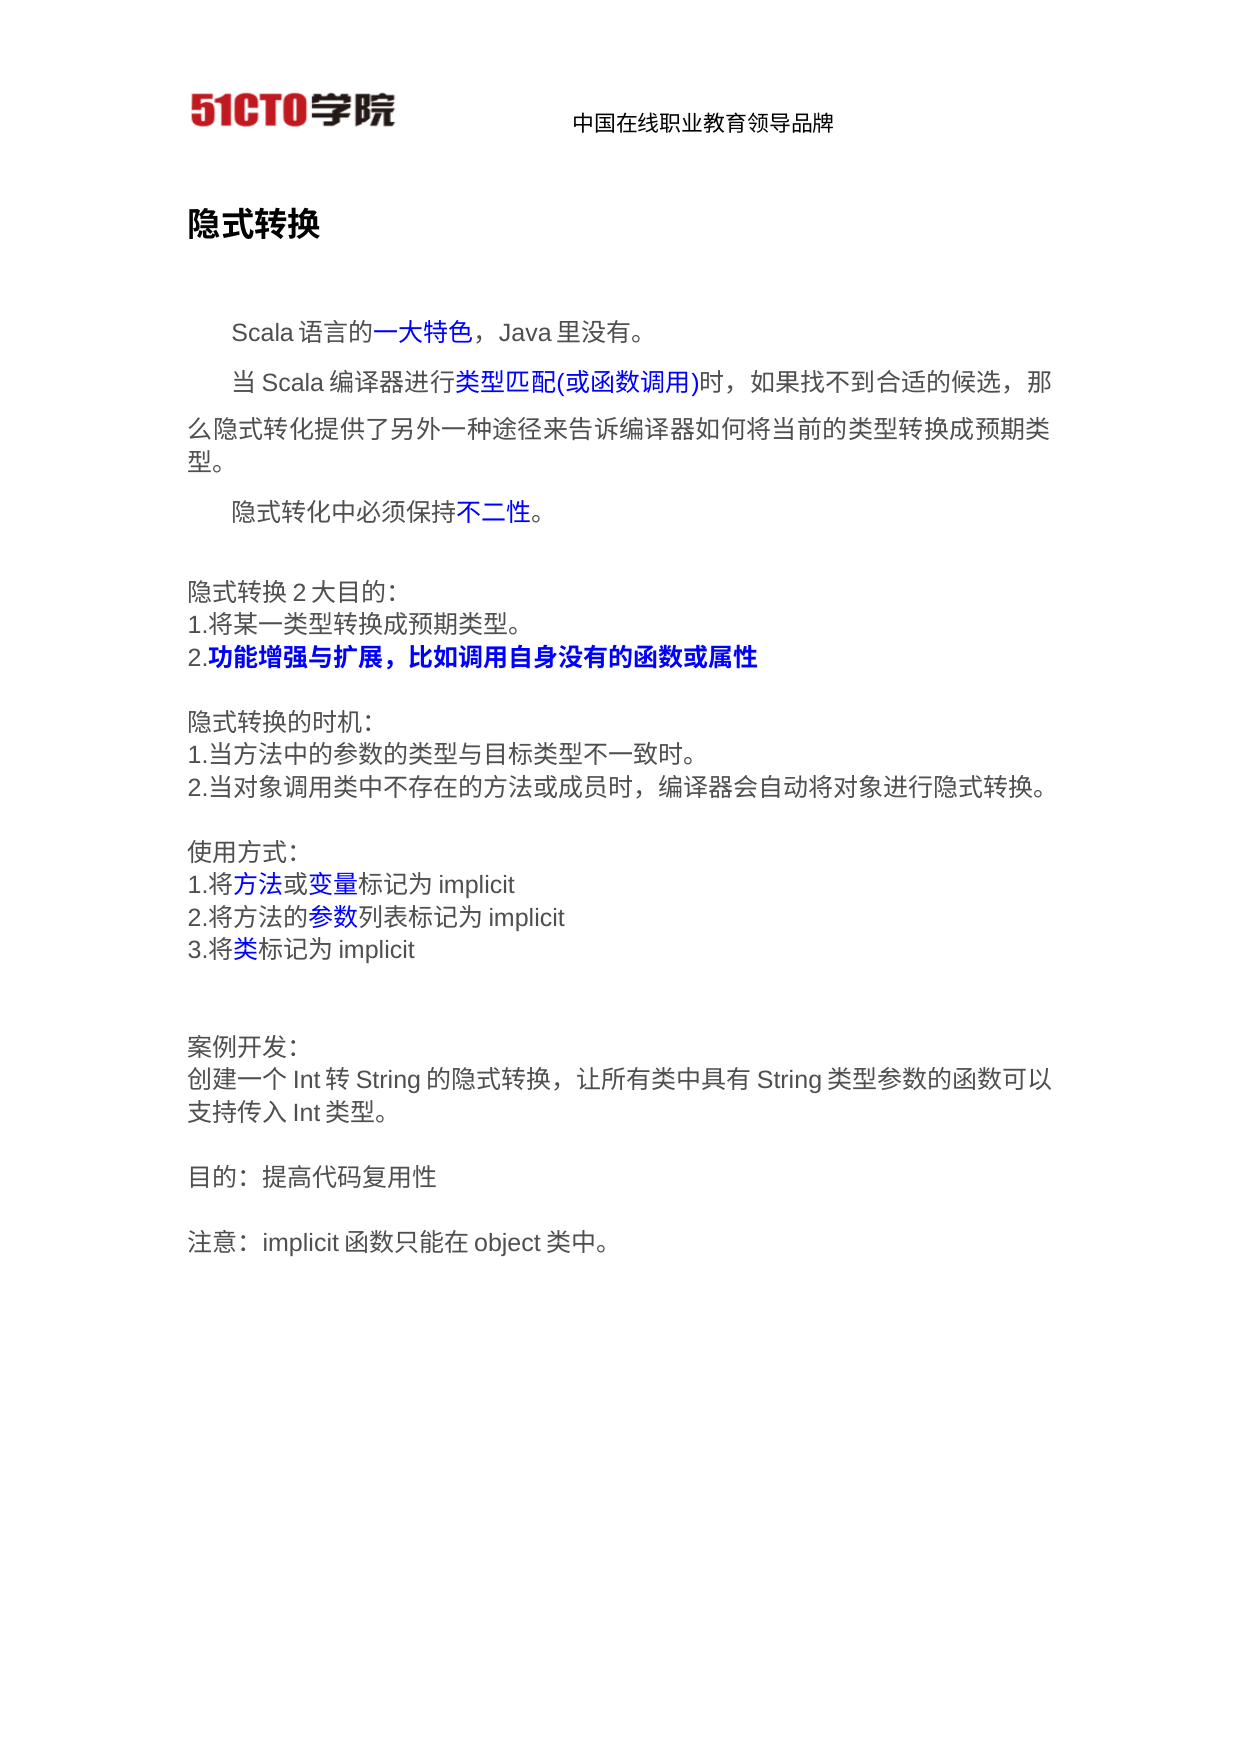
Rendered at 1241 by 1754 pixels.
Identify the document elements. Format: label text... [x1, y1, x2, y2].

text 隐式转化中必须保持不二性。 [187, 478, 1053, 543]
text 创建一个Int转String的隐式转换，让所有类中具有String类型参数的函数可以支持传入Int类型。 [187, 1063, 1053, 1128]
text 案例开发： [187, 1031, 1053, 1063]
text 1.将某一类型转换成预期类型。 [187, 608, 1053, 641]
picture [187, 88, 399, 131]
text 注意：implicit函数只能在object类中。 [187, 1226, 1053, 1258]
text 隐式转换的时机： [187, 706, 1053, 738]
text 当Scala编译器进行类型匹配(或函数调用)时，如果找不到合适的候选，那么隐式转化提供了另外一种途径来告诉编译器如何将当前的类型转换成预期类型。 [187, 348, 1053, 478]
text 1.当方法中的参数的类型与目标类型不一致时。 [187, 738, 1053, 771]
text 目的：提高代码复用性 [187, 1161, 1053, 1193]
text 3.将类标记为implicit [187, 933, 1053, 966]
text 隐式转换2大目的： [187, 576, 1053, 608]
text 1.将方法或变量标记为implicit [187, 868, 1053, 901]
text 2.将方法的参数列表标记为implicit [187, 901, 1053, 933]
text 2.功能增强与扩展，比如调用自身没有的函数或属性 [187, 641, 1053, 673]
subtitle 隐式转换 [187, 189, 1053, 254]
text 使用方式： [187, 836, 1053, 868]
text Scala语言的一大特色，Java里没有。 [187, 316, 1053, 348]
